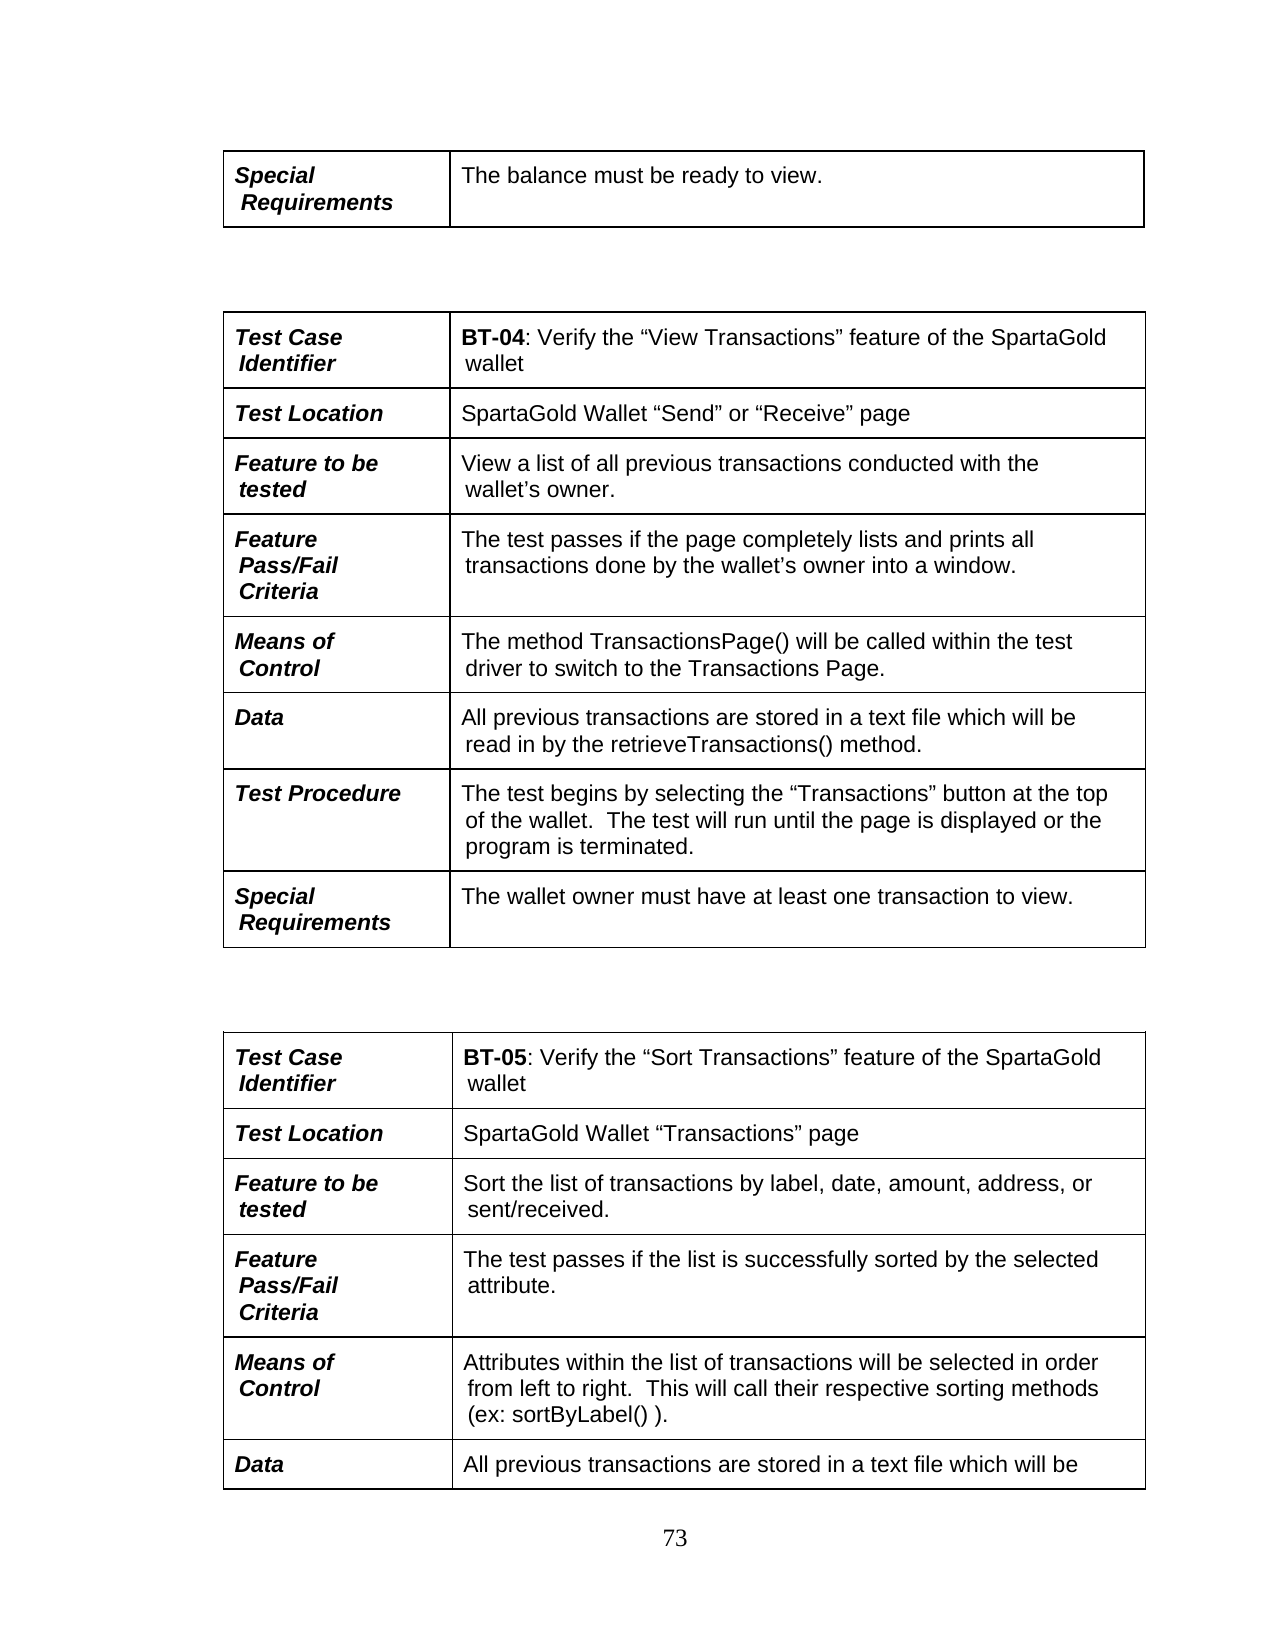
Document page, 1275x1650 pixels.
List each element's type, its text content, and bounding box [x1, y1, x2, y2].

table_cell Attributes within the list of transactions will be selected in order from left to right. This will call their respective sorting methods (ex: sortByLabel() ). [453, 1338, 1145, 1438]
table_cell Test Location [224, 1109, 452, 1157]
table_cell Special Requirements [224, 152, 449, 226]
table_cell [453, 1440, 1145, 1488]
table_cell Data [224, 693, 449, 768]
table_cell SpartaGold Wallet “Send” or “Receive” page [451, 389, 1145, 437]
table_cell Test Location [224, 389, 449, 437]
table_cell Sort the list of transactions by label, date, amount, address, or sent/received. [453, 1159, 1145, 1233]
table_cell The wallet owner must have at least one transaction to view. [451, 872, 1145, 947]
table_cell Feature to be tested [224, 1159, 452, 1233]
table_cell The test begins by selecting the “Transactions” button at the top of the wallet. The test will run until the page is displayed or the program is terminated. [451, 770, 1145, 870]
table_cell Means of Control [224, 617, 449, 692]
table_cell The test passes if the list is successfully sorted by the selected attribute. [453, 1235, 1145, 1336]
table_cell Special Requirements [224, 872, 449, 947]
table_cell Feature to be tested [224, 439, 449, 513]
table_cell The balance must be ready to view. [451, 152, 1143, 226]
table_cell The test passes if the page completely lists and prints all transactions done by the wallet’s owner into a window. [451, 515, 1145, 616]
table_cell Feature Pass/Fail Criteria [224, 1235, 452, 1336]
table_header Test Case Identifier [224, 313, 449, 387]
table_cell SpartaGold Wallet “Transactions” page [453, 1109, 1145, 1157]
table_cell The method TransactionsPage() will be called within the test driver to switch to the Transactions Page. [451, 617, 1145, 692]
table_cell Test Procedure [224, 770, 449, 870]
table_cell View a list of all previous transactions conducted with the wallet’s owner. [451, 439, 1145, 513]
table_cell All previous transactions are stored in a text file which will be read in by the retrieveTransactions() method. [451, 693, 1145, 768]
table_cell Data [224, 1440, 452, 1488]
table_header BT-05: Verify the “Sort Transactions” feature of the SpartaGold wallet [453, 1033, 1145, 1108]
table_cell Means of Control [224, 1338, 452, 1438]
table_cell Feature Pass/Fail Criteria [224, 515, 449, 616]
table_header BT-04: Verify the “View Transactions” feature of the SpartaGold wallet [451, 313, 1145, 387]
table_header Test Case Identifier [224, 1033, 452, 1108]
